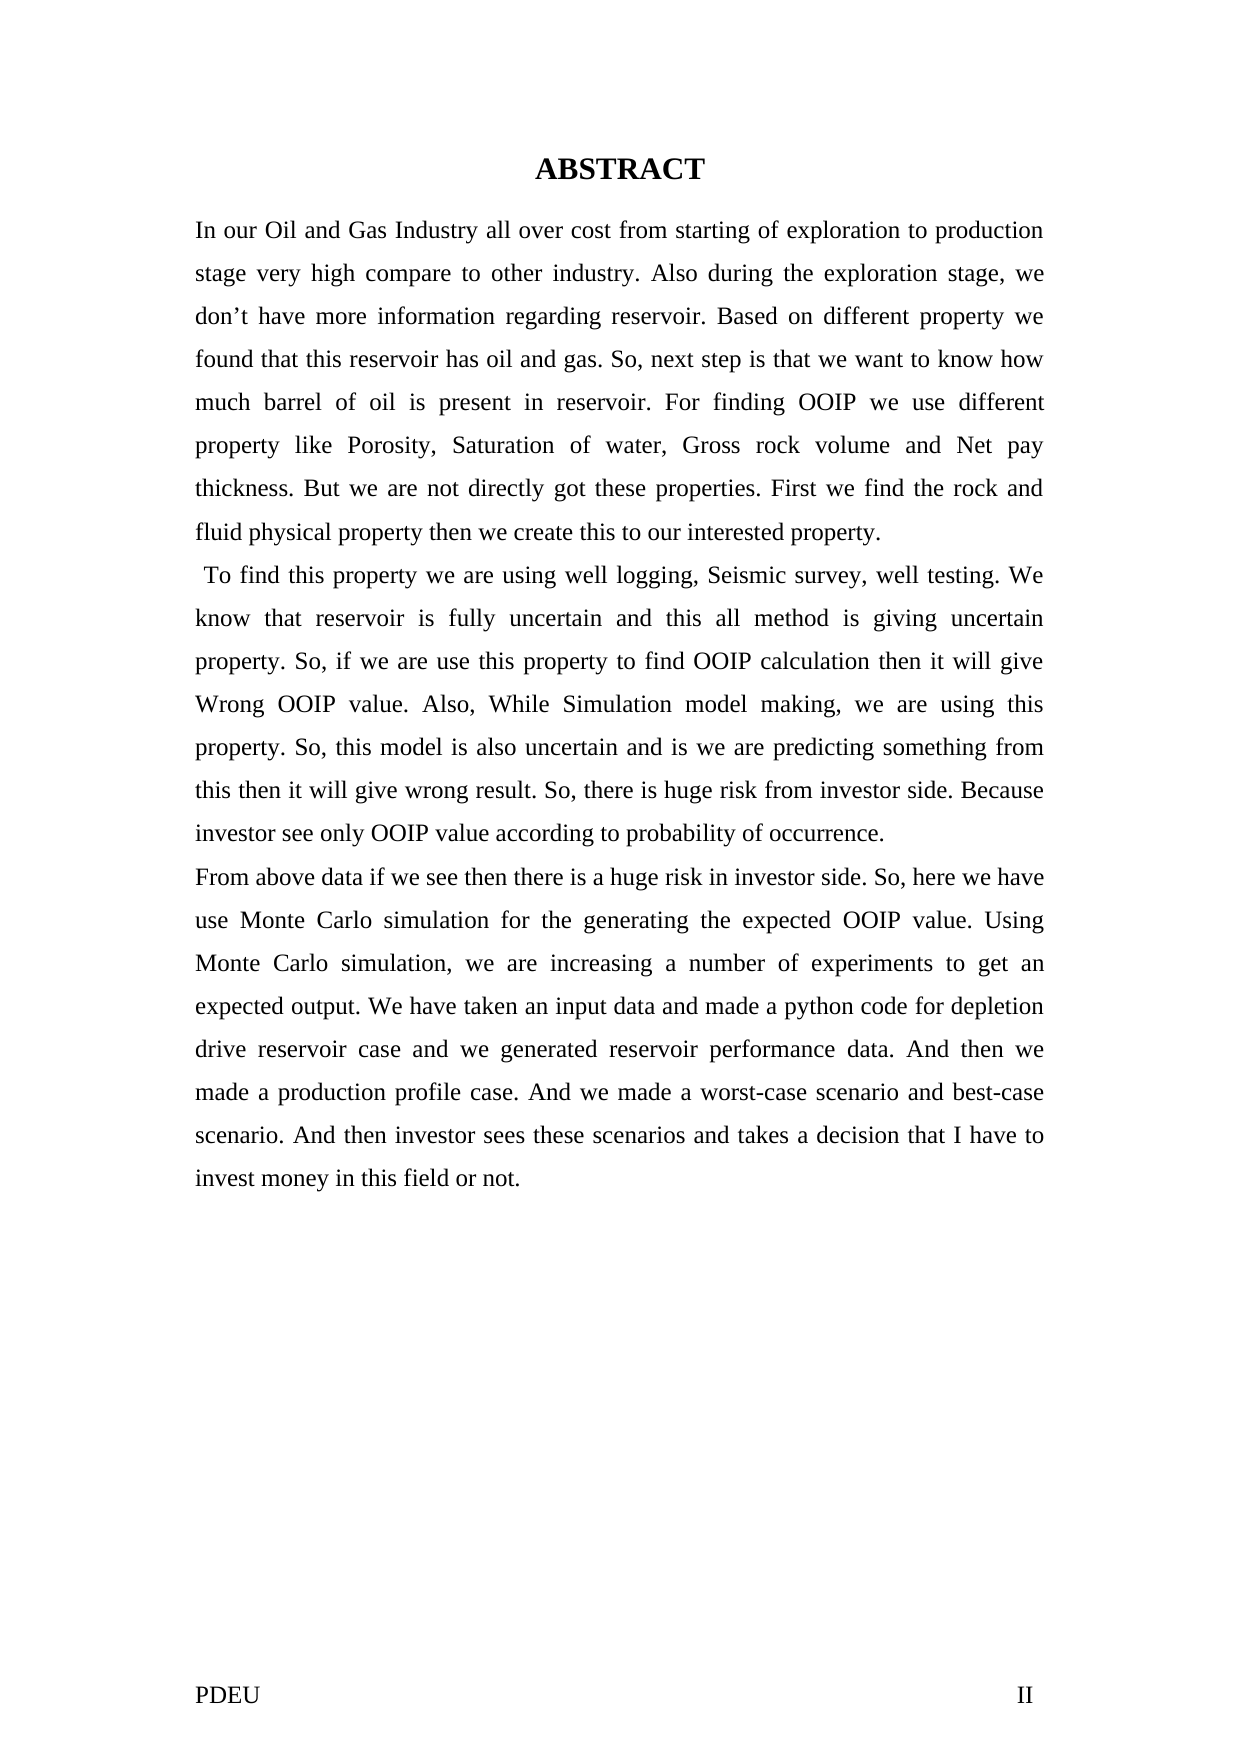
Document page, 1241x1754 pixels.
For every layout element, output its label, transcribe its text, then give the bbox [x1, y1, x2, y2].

text To find this property we are using well logging, Seismic survey, well testing. We know that reservoir is fully uncertain and this all method is giving uncertain property. So, if we are use this property to find OOIP calculation then it will give Wrong OOIP value. Also, While Simulation model making, we are using this property. So, this model is also uncertain and is we are predicting something from this then it will give wrong result. So, there is huge risk from investor side. Because investor see only OOIP value according to probability of occurrence. [195, 560, 1045, 847]
subtitle ABSTRACT [195, 150, 1045, 186]
text In our Oil and Gas Industry all over cost from starting of exploration to production stage very high compare to other industry. Also during the exploration stage, we don’t have more information regarding reservoir. Based on different property we found that this reservoir has oil and gas. So, next step is that we want to know how much barrel of oil is present in reservoir. For finding OOIP we use different property like Porosity, Saturation of water, Gross rock volume and Net pay thickness. But we are not directly got these properties. First we find the rock and fluid physical property then we create this to our interested property. [195, 215, 1045, 545]
text From above data if we see then there is a huge risk in investor side. So, here we have use Monte Carlo simulation for the generating the expected OOIP value. Using Monte Carlo simulation, we are increasing a number of experiments to get an expected output. We have taken an input data and made a python code for depletion drive reservoir case and we generated reservoir performance data. And then we made a production profile case. And we made a worst-case scenario and best-case scenario. And then investor sees these scenarios and takes a decision that I have to invest money in this field or not. [195, 862, 1045, 1192]
